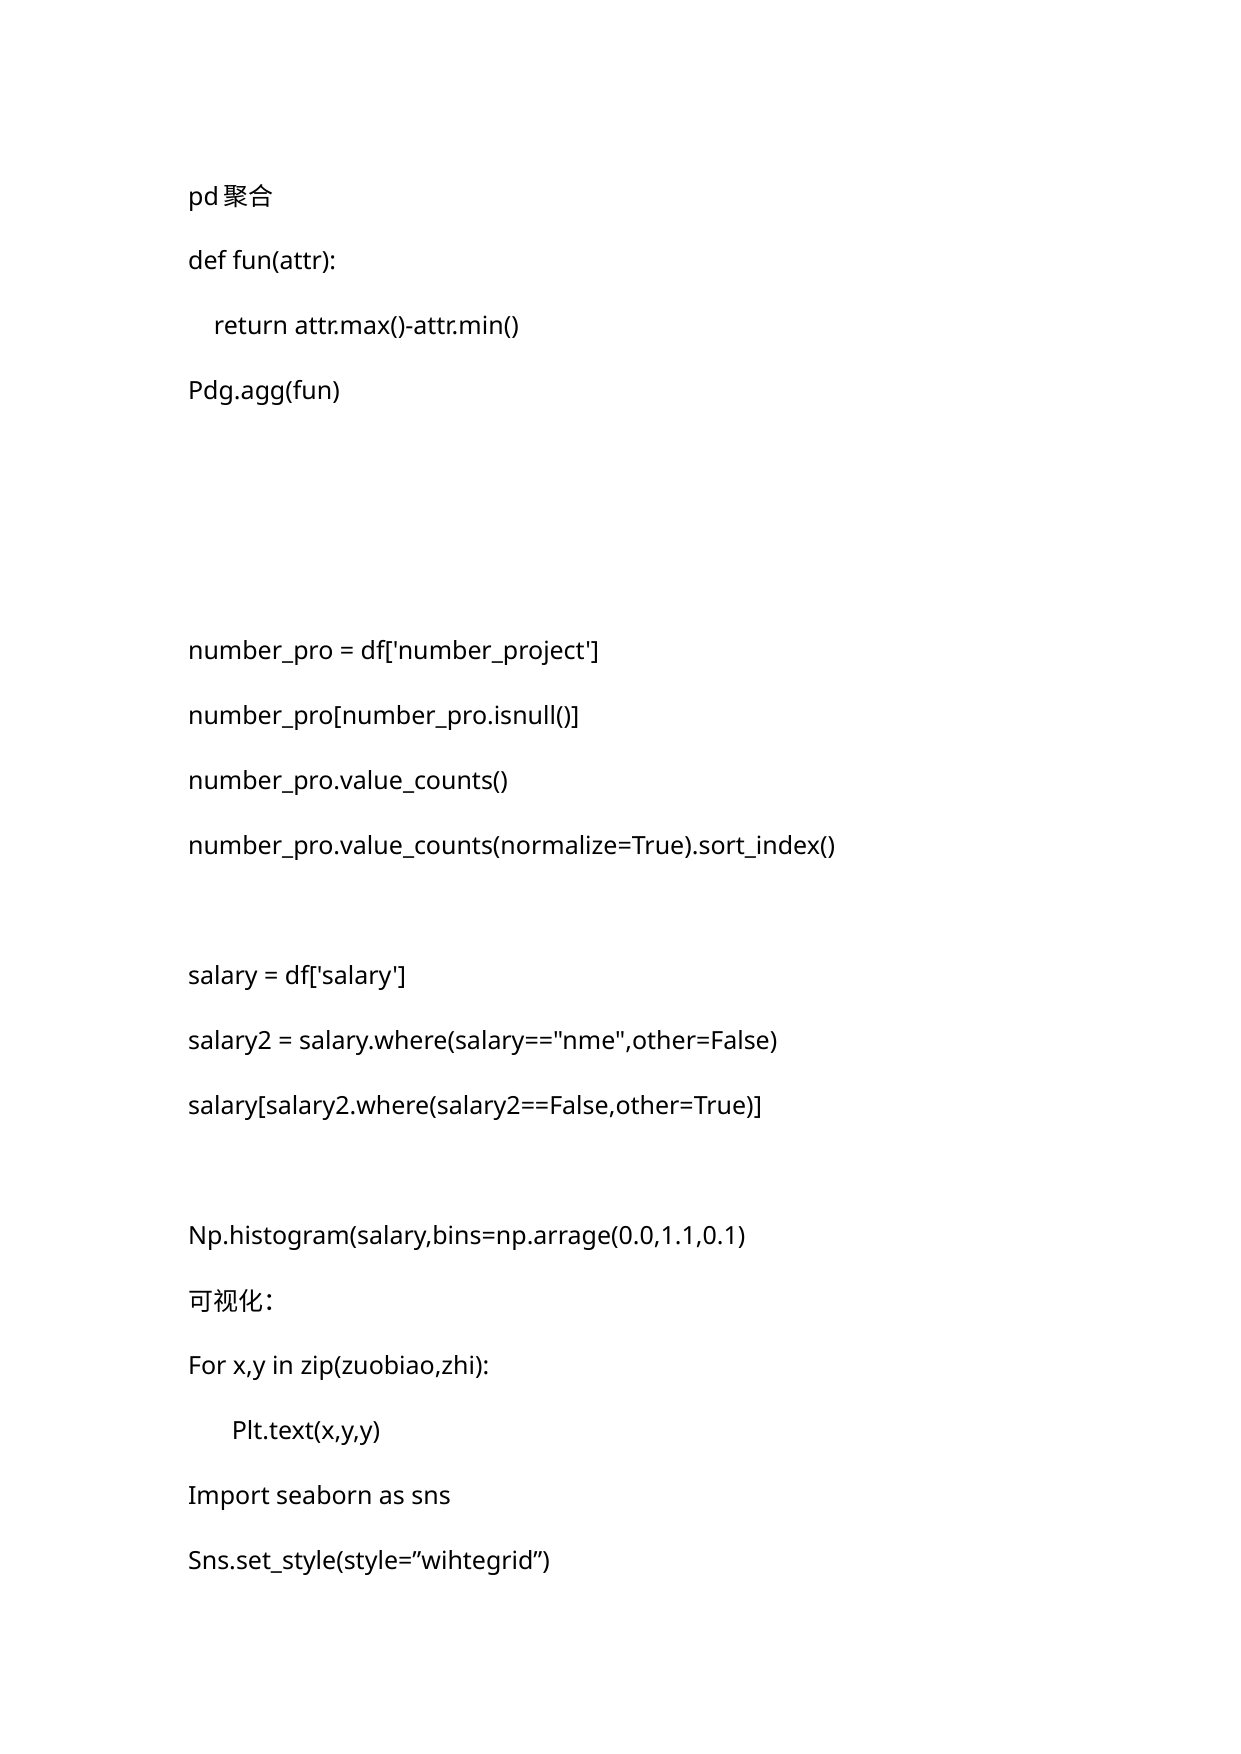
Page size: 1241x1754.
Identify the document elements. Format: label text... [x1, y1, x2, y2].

text def fun(attr): [188, 227, 1169, 292]
text salary[salary2.where(salary2==False,other=True)] [188, 1072, 1169, 1137]
text return attr.max()-attr.min() [188, 292, 1169, 357]
text For x,y in zip(zuobiao,zhi): [188, 1332, 1169, 1397]
text number_pro = df['number_project'] [188, 617, 1169, 682]
text Np.histogram(salary,bins=np.arrage(0.0,1.1,0.1) [188, 1202, 1169, 1267]
text number_pro.value_counts(normalize=True).sort_index() [188, 812, 1169, 877]
text Sns.set_style(style=”wihtegrid”) [188, 1527, 1169, 1592]
text salary = df['salary'] [188, 942, 1169, 1007]
text Pdg.agg(fun) [188, 357, 1169, 422]
text Plt.text(x,y,y) [188, 1397, 1169, 1462]
text salary2 = salary.where(salary=="nme",other=False) [188, 1007, 1169, 1072]
text pd聚合 [188, 162, 1169, 227]
text 可视化： [188, 1267, 1169, 1332]
text number_pro[number_pro.isnull()] [188, 682, 1169, 747]
text Import seaborn as sns [188, 1462, 1169, 1527]
text number_pro.value_counts() [188, 747, 1169, 812]
